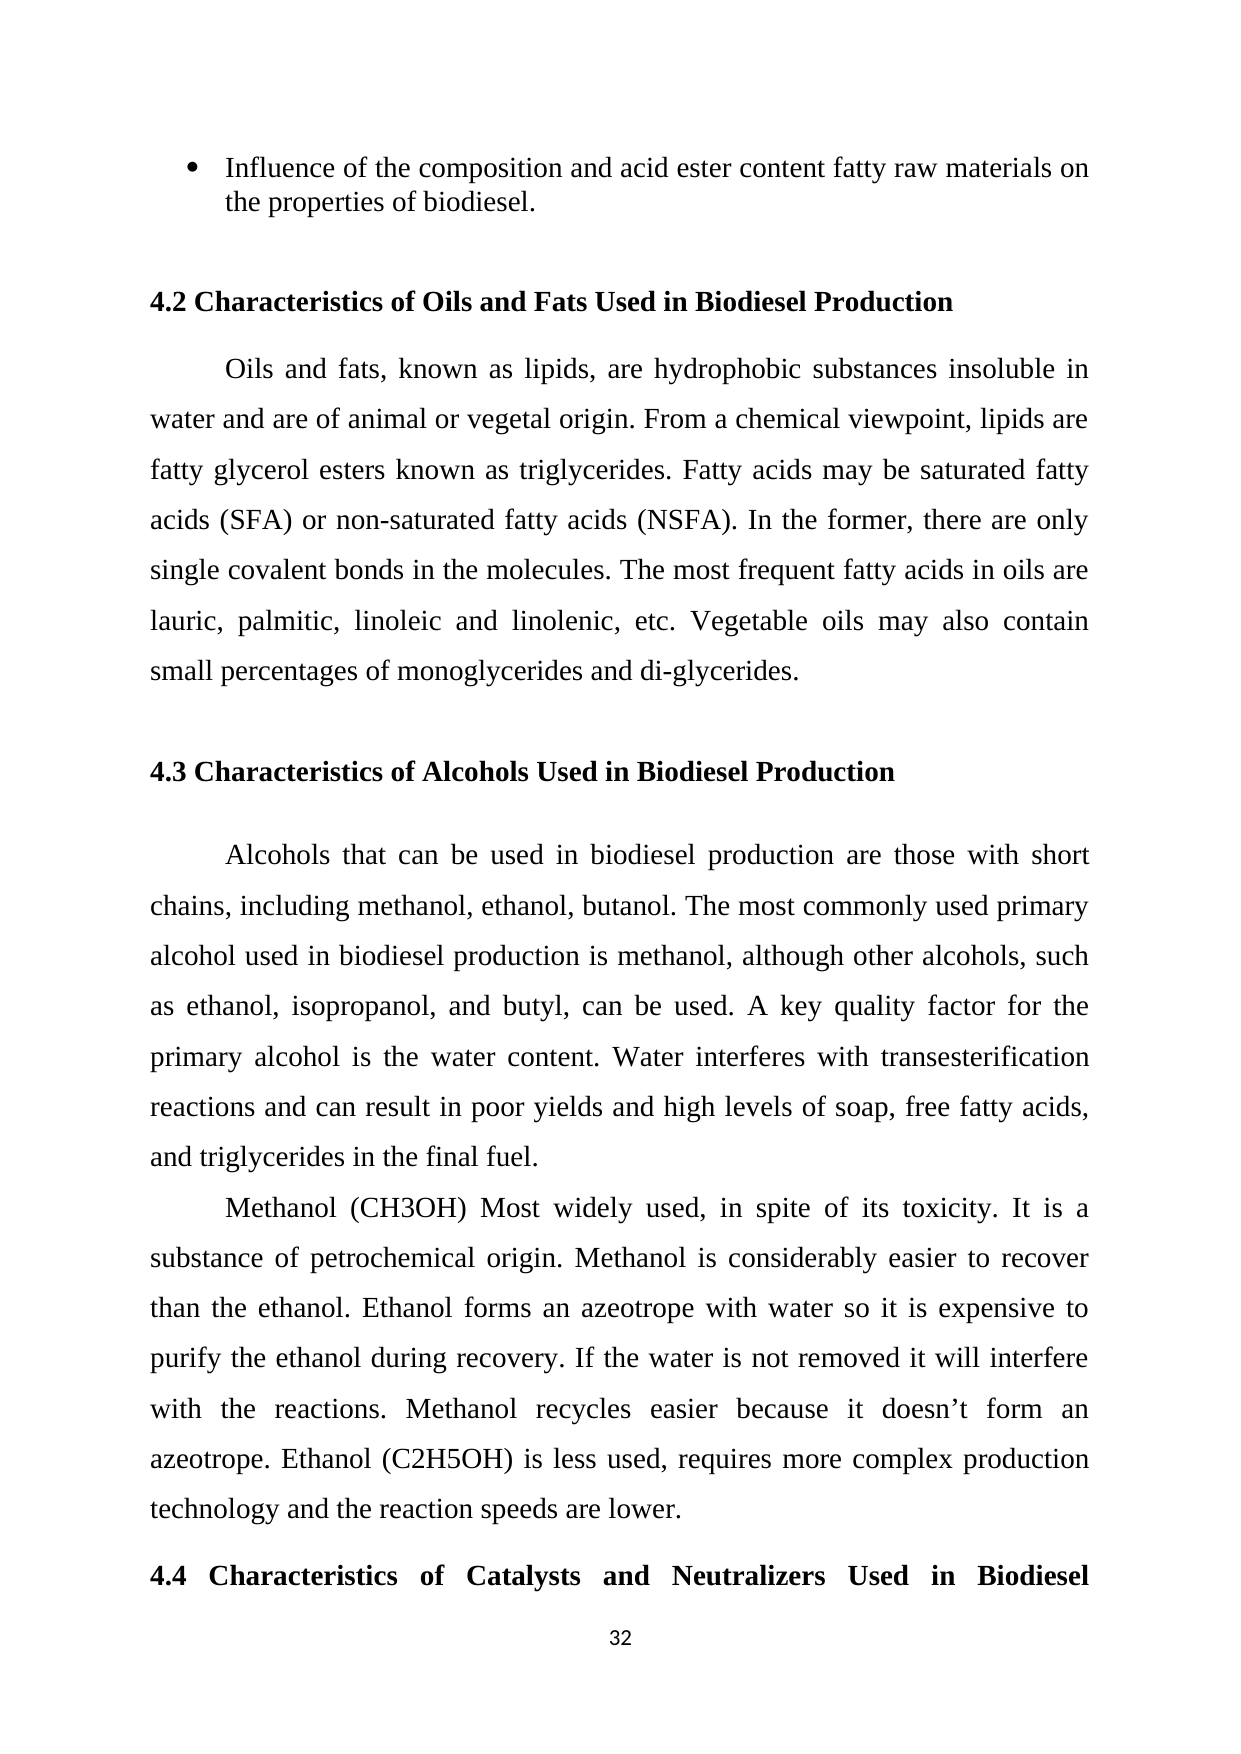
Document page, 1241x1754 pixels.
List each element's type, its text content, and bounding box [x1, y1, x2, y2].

text Methanol (CH3OH) Most widely used, in spite of its toxicity. It is a substance of petrochemical origin. Methanol is considerably easier to recover than the ethanol. Ethanol forms an azeotrope with water so it is expensive to purify the ethanol during recovery. If the water is not removed it will interfere with the reactions. Methanol recycles easier because it doesn’t form an azeotrope. Ethanol (C2H5OH) is less used, requires more complex production technology and the reaction speeds are lower. [150, 1190, 1090, 1525]
text 4.3 Characteristics of Alcohols Used in Biodiesel Production [150, 754, 1090, 787]
text Alcohols that can be used in biodiesel production are those with short chains, including methanol, ethanol, butanol. The most commonly used primary alcohol used in biodiesel production is methanol, although other alcohols, such as ethanol, isopropanol, and butyl, can be used. A key quality factor for the primary alcohol is the water content. Water interferes with transesterification reactions and can result in poor yields and high levels of soap, free fatty acids, and triglycerides in the final fuel. [150, 837, 1090, 1173]
text 4.2 Characteristics of Oils and Fats Used in Biodiesel Production [150, 284, 1090, 318]
text Oils and fats, known as lipids, are hydrophobic substances insoluble in water and are of animal or vegetal origin. From a chemical viewpoint, lipids are fatty glycerol esters known as triglycerides. Fatty acids may be saturated fatty acids (SFA) or non-saturated fatty acids (NSFA). In the former, there are only single covalent bonds in the molecules. The most frequent fatty acids in oils are lauric, palmitic, linoleic and linolenic, etc. Vegetable oils may also contain small percentages of monoglycerides and di-glycerides. [150, 351, 1090, 687]
list Influence of the composition and acid ester content fatty raw materials on the properties of biodiesel. [187, 150, 1090, 217]
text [150, 1558, 1090, 1592]
